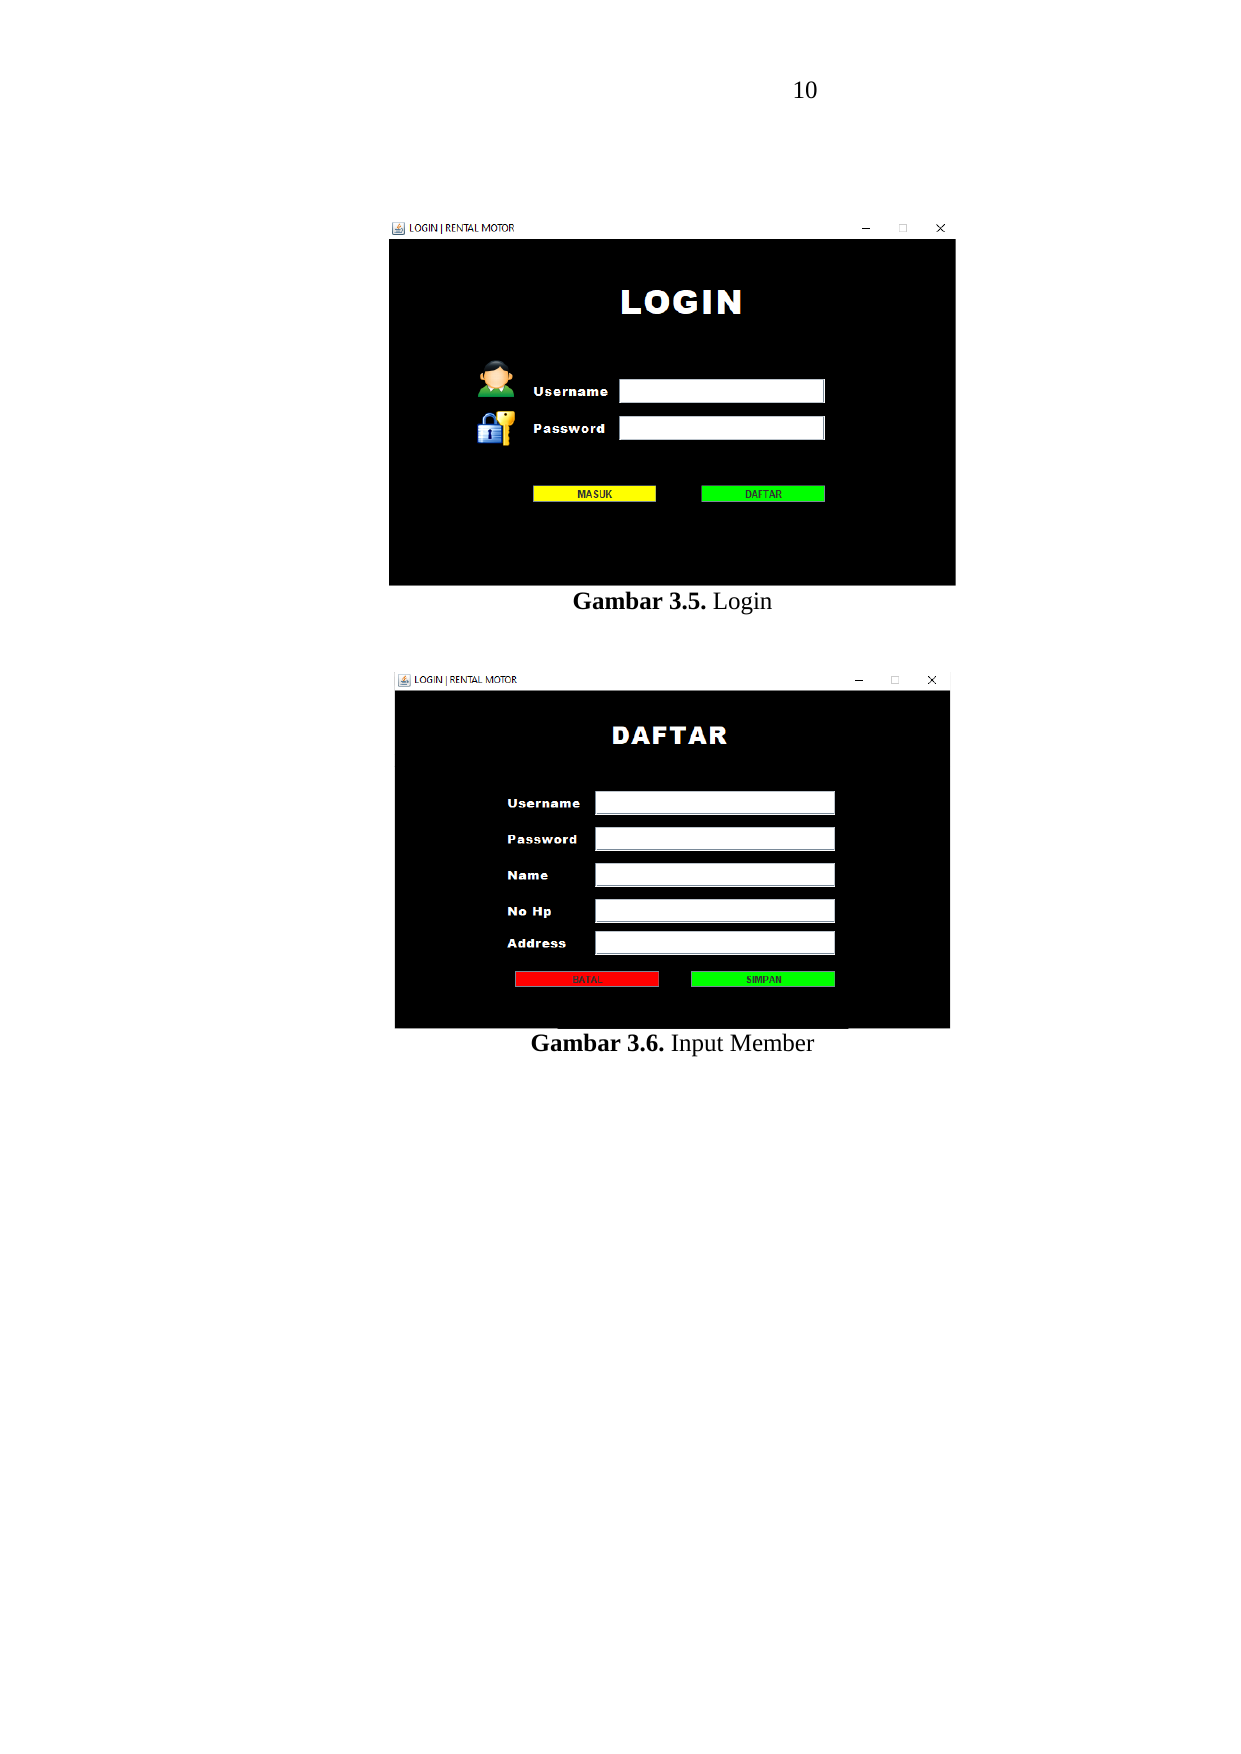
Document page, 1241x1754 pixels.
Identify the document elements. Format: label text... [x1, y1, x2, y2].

text Gambar 3.6. Input Member [252, 1028, 1092, 1057]
picture [394, 672, 951, 1029]
picture [389, 220, 956, 586]
text Gambar 3.5. Login [252, 586, 1092, 615]
